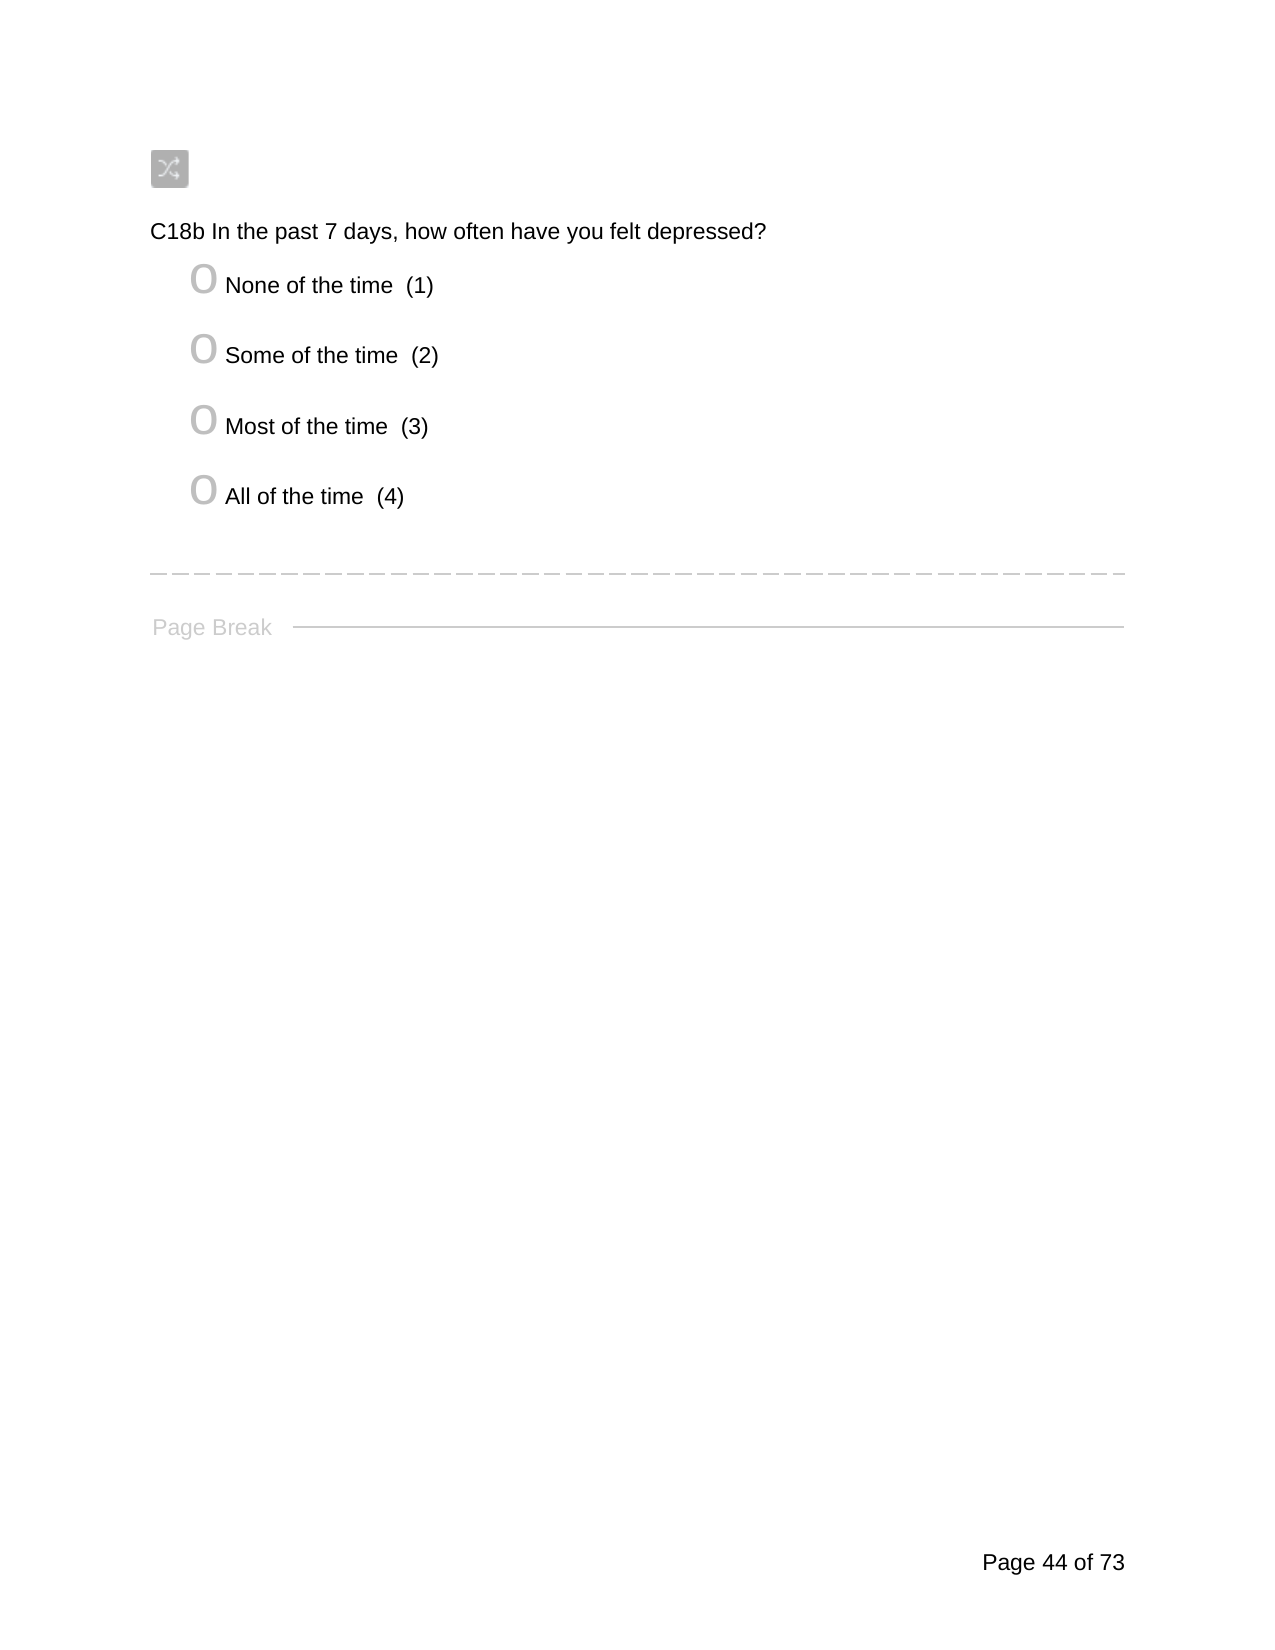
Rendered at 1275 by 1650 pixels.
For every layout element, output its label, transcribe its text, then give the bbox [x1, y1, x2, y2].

table_header [291, 614, 1125, 654]
list All of the time (4) [187, 459, 1125, 521]
text C18b In the past 7 days, how often have you felt depressed? [150, 218, 1125, 244]
table_header Page Break [151, 614, 291, 654]
list Most of the time (3) [187, 389, 1125, 450]
picture [151, 150, 189, 188]
list Some of the time (2) [187, 318, 1125, 380]
list None of the time (1) [187, 248, 1125, 309]
